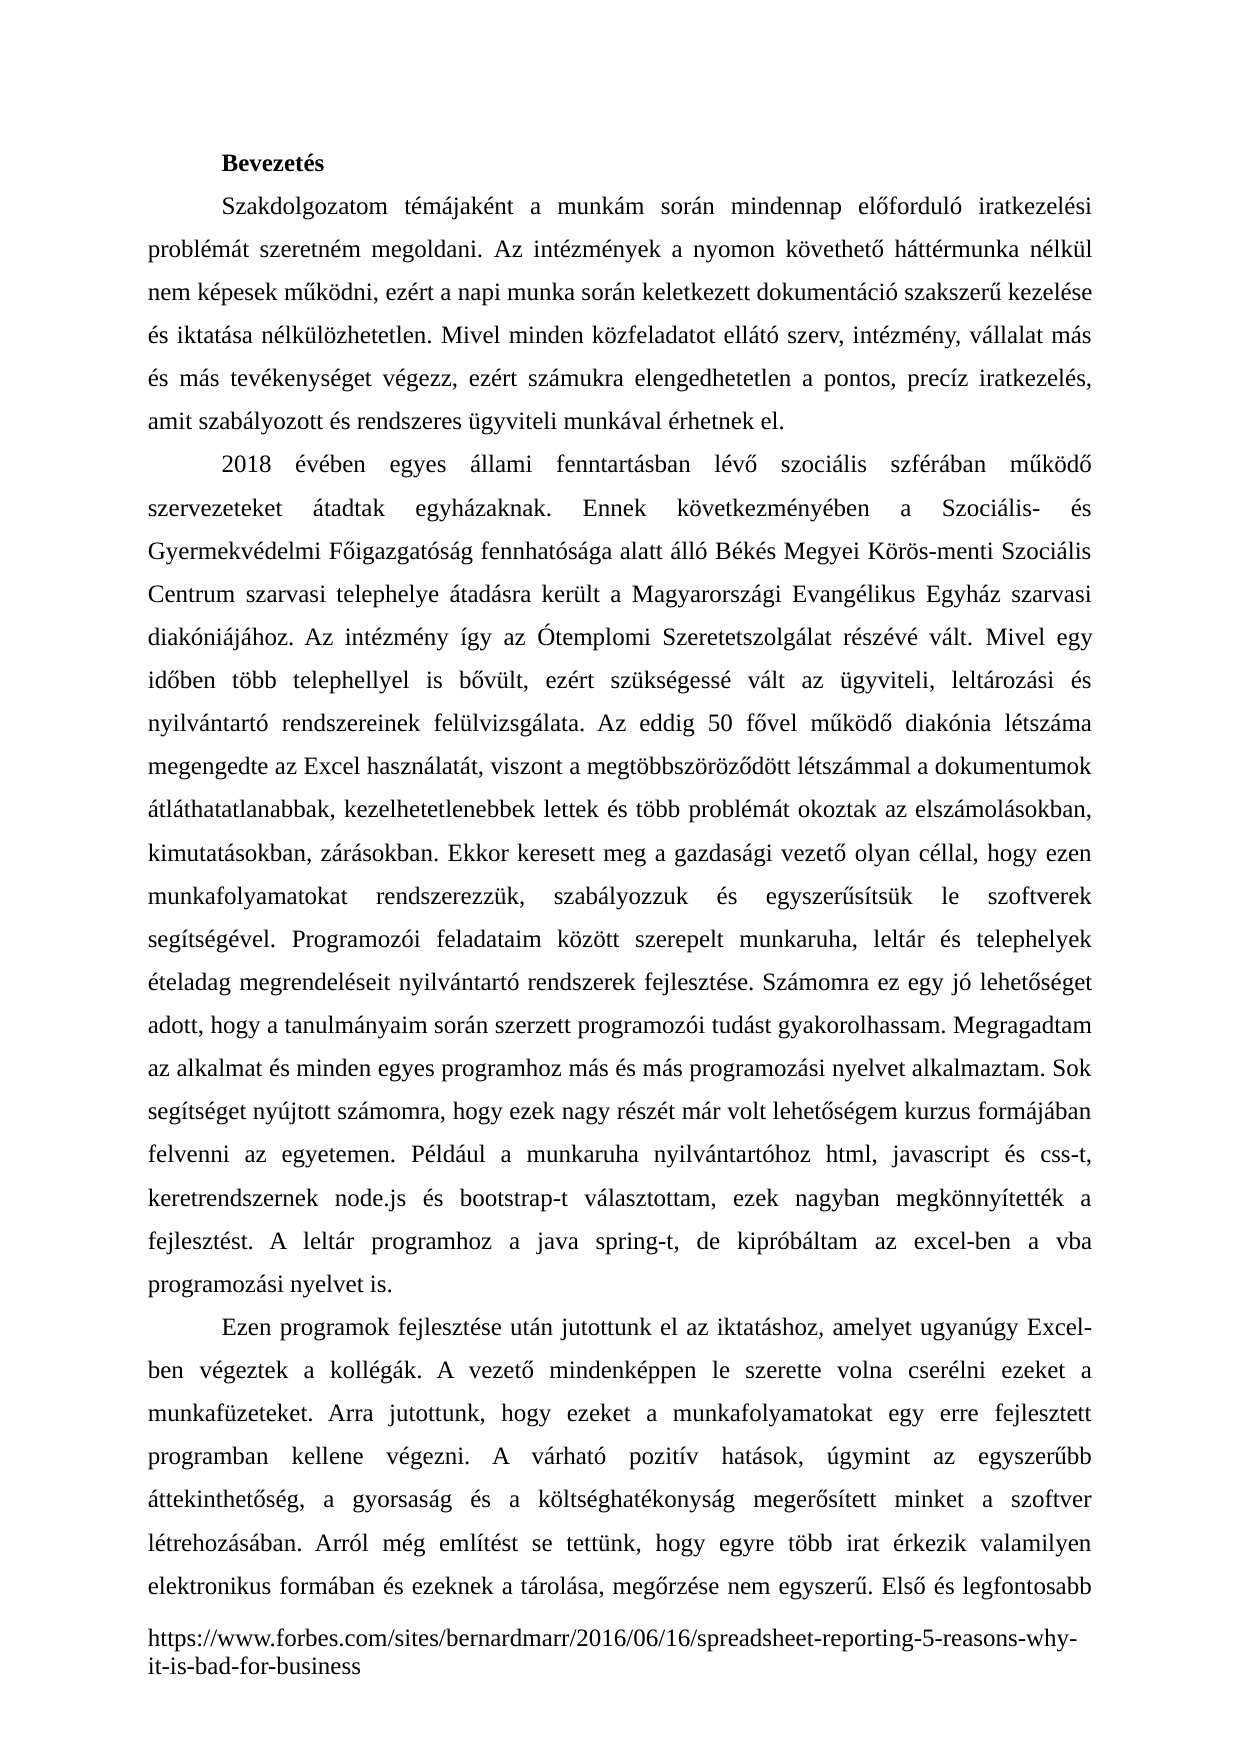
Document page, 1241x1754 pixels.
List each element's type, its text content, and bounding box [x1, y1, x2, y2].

text 2018 évében egyes állami fenntartásban lévő szociális szférában működő szervezeteket átadtak egyházaknak. Ennek következményében a Szociális- és Gyermekvédelmi Főigazgatóság fennhatósága alatt álló Békés Megyei Körös-menti Szociális Centrum szarvasi telephelye átadásra került a Magyarországi Evangélikus Egyház szarvasi diakóniájához. Az intézmény így az Ótemplomi Szeretetszolgálat részévé vált. Mivel egy időben több telephellyel is bővült, ezért szükségessé vált az ügyviteli, leltározási és nyilvántartó rendszereinek felülvizsgálata. Az eddig 50 fővel működő diakónia létszáma megengedte az Excel használatát, viszont a megtöbbszöröződött létszámmal a dokumentumok átláthatatlanabbak, kezelhetetlenebbek lettek és több problémát okoztak az elszámolásokban, kimutatásokban, zárásokban. Ekkor keresett meg a gazdasági vezető olyan céllal, hogy ezen munkafolyamatokat rendszerezzük, szabályozzuk és egyszerűsítsük le szoftverek segítségével. Programozói feladataim között szerepelt munkaruha, leltár és telephelyek ételadag megrendeléseit nyilvántartó rendszerek fejlesztése. Számomra ez egy jó lehetőséget adott, hogy a tanulmányaim során szerzett programozói tudást gyakorolhassam. Megragadtam az alkalmat és minden egyes programhoz más és más programozási nyelvet alkalmaztam. Sok segítséget nyújtott számomra, hogy ezek nagy részét már volt lehetőségem kurzus formájában felvenni az egyetemen. Például a munkaruha nyilvántartóhoz html, javascript és css-t, keretrendszernek node.js és bootstrap-t választottam, ezek nagyban megkönnyítették a fejlesztést. A leltár programhoz a java spring-t, de kipróbáltam az excel-ben a vba programozási nyelvet is. [148, 449, 1093, 1298]
text Szakdolgozatom témájaként a munkám során mindennap előforduló iratkezelési problémát szeretném megoldani. Az intézmények a nyomon követhető háttérmunka nélkül nem képesek működni, ezért a napi munka során keletkezett dokumentáció szakszerű kezelése és iktatása nélkülözhetetlen. Mivel minden közfeladatot ellátó szerv, intézmény, vállalat más és más tevékenységet végezz, ezért számukra elengedhetetlen a pontos, precíz iratkezelés, amit szabályozott és rendszeres ügyviteli munkával érhetnek el. [148, 191, 1093, 435]
text Bevezetés [148, 148, 1093, 176]
